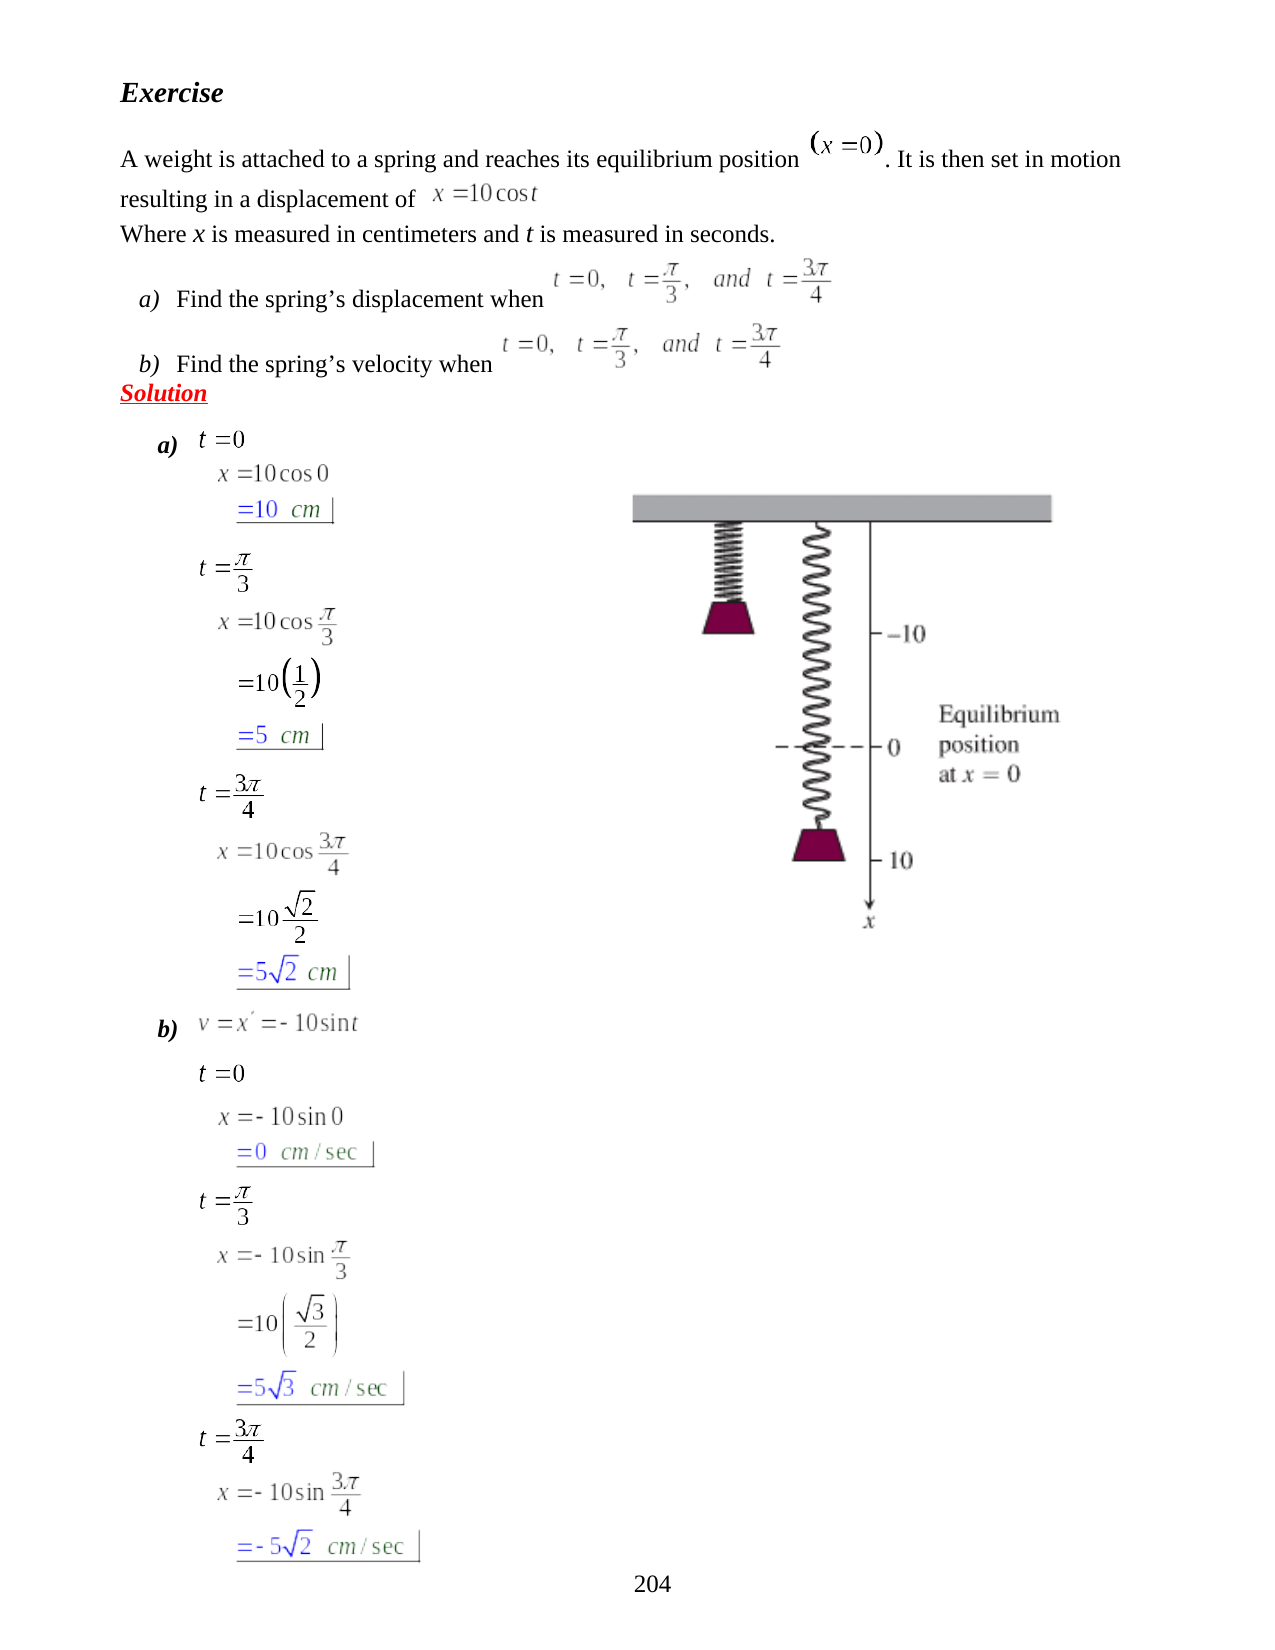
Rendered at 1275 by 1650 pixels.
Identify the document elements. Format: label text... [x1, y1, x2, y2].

text Solution [120, 378, 1185, 406]
text A weight is attached to a spring and reaches its equilibrium position . It is then set in motion resulting in a displacement of [120, 125, 1185, 213]
picture [632, 492, 1066, 943]
list Find the spring’s velocity when [139, 317, 1185, 378]
text Where x is measured in centimeters and t is measured in seconds. [120, 217, 1185, 248]
list Find the spring’s displacement when [139, 253, 1185, 313]
text Exercise [120, 75, 1185, 108]
